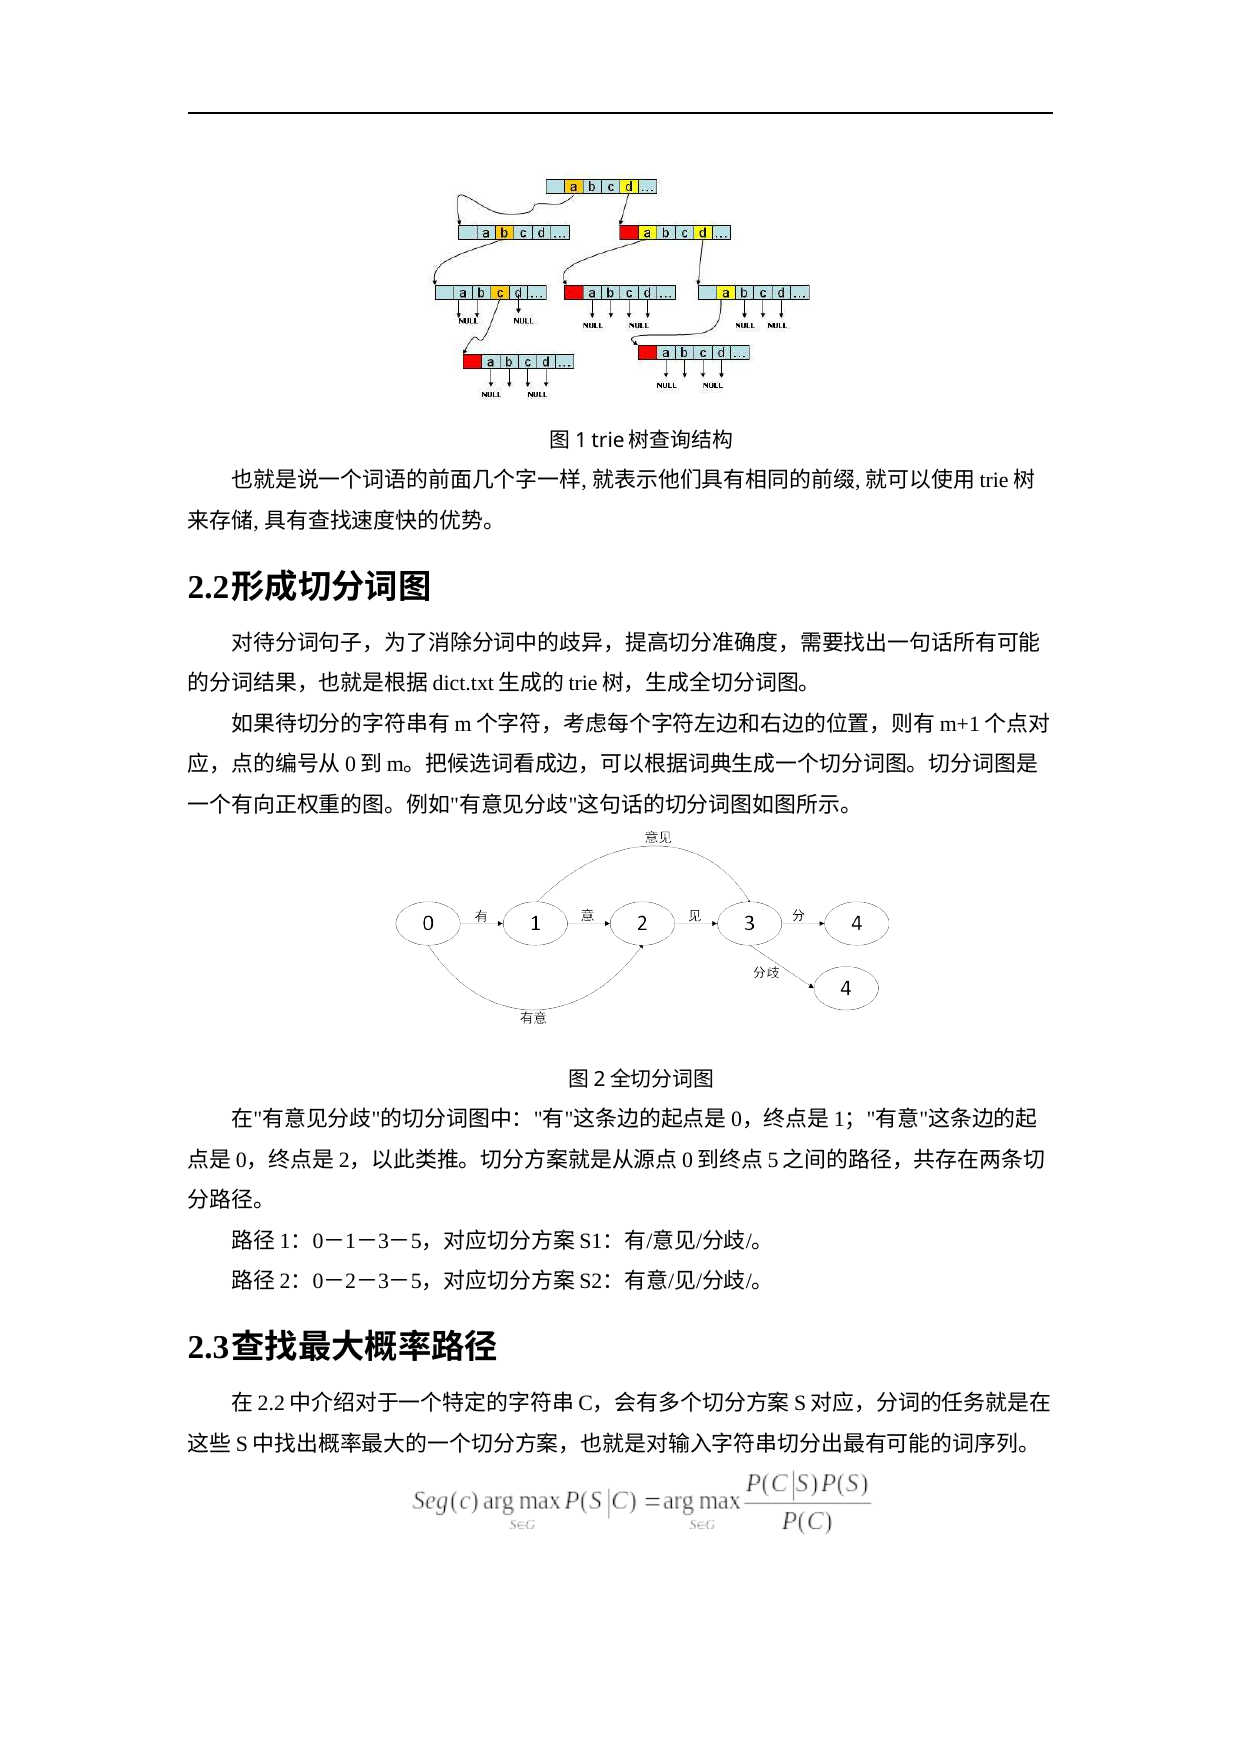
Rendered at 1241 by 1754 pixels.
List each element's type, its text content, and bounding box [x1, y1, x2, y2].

text 图 2 全切分词图 [187, 1061, 1053, 1093]
text 图 1 trie树查询结构 [187, 422, 1053, 454]
text 如果待切分的字符串有m个字符，考虑每个字符左边和右边的位置，则有m+1个点对应，点的编号从0到m。把候选词看成边，可以根据词典生成一个切分词图。切分词图是一个有向正权重的图。例如"有意见分歧"这句话的切分词图如图所示。 [187, 705, 1053, 819]
picture [405, 162, 836, 420]
text 在2.2中介绍对于一个特定的字符串C，会有多个切分方案S对应，分词的任务就是在这些S中找出概率最大的一个切分方案，也就是对输入字符串切分出最有可能的词序列。 [187, 1384, 1053, 1458]
text 对待分词句子，为了消除分词中的歧异，提高切分准确度，需要找出一句话所有可能的分词结果，也就是根据dict.txt生成的trie树，生成全切分词图。 [187, 624, 1053, 697]
text 路径1：0－1－3－5，对应切分方案S1：有/意见/分歧/。 [187, 1222, 1053, 1255]
subtitle 查找最大概率路径 [187, 1311, 1053, 1376]
text 路径2：0－2－3－5，对应切分方案S2：有意/见/分歧/。 [187, 1263, 1053, 1295]
picture [395, 827, 889, 1032]
text 在"有意见分歧"的切分词图中："有"这条边的起点是0，终点是1；"有意"这条边的起点是0，终点是2，以此类推。切分方案就是从源点0到终点5之间的路径，共存在两条切分路径。 [187, 1101, 1053, 1214]
text 也就是说一个词语的前面几个字一样, 就表示他们具有相同的前缀, 就可以使用trie树来存储, 具有查找速度快的优势。 [187, 462, 1053, 535]
subtitle 形成切分词图 [187, 551, 1053, 616]
